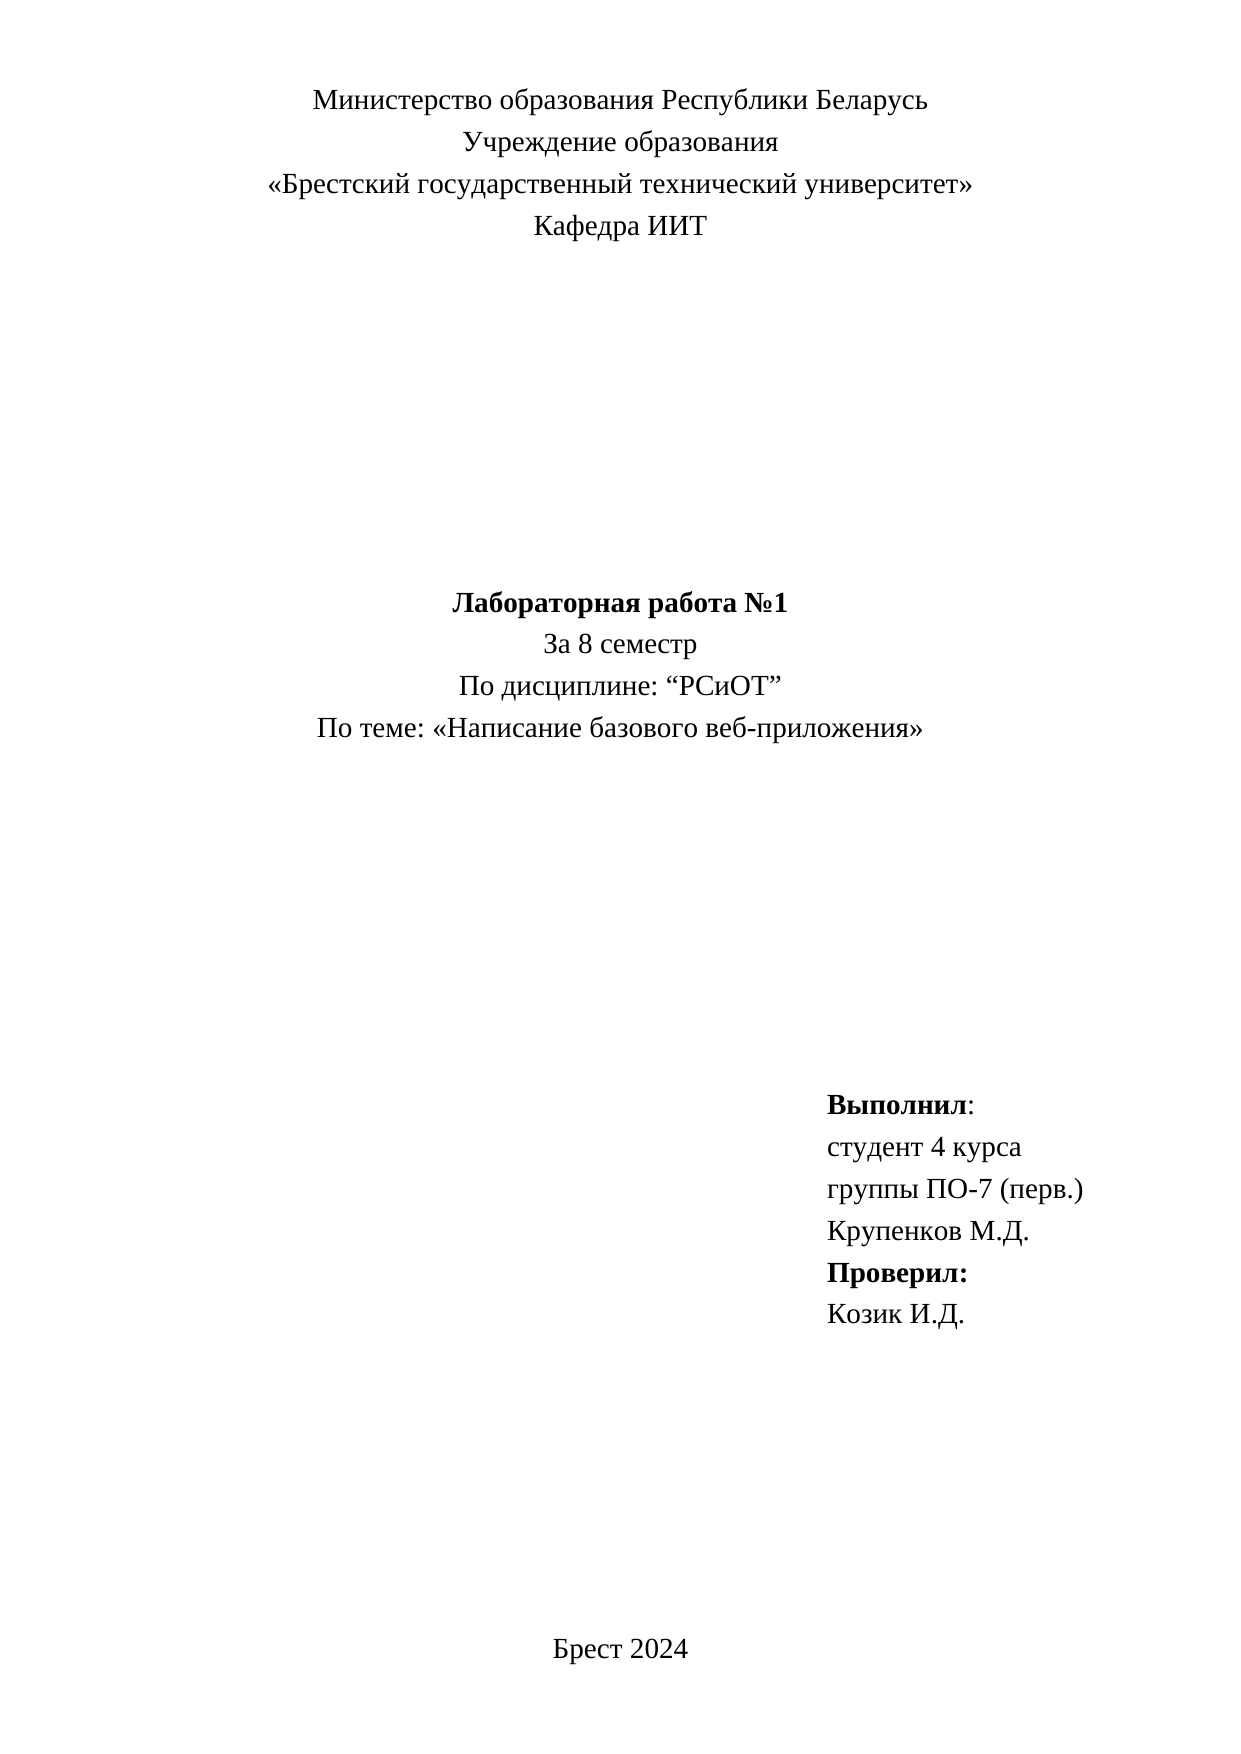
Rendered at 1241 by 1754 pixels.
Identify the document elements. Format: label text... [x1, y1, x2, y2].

text группы ПО-7 (перв.) [827, 1171, 1122, 1204]
text За 8 семестр [118, 627, 1122, 660]
text студент 4 курса [827, 1129, 1122, 1163]
text Крупенков М.Д. [827, 1213, 1122, 1246]
text «Брестский государственный технический университет» [118, 166, 1122, 199]
text Брест 2024 [118, 1632, 1122, 1665]
text Министерство образования Республики Беларусь [118, 82, 1122, 116]
text Лабораторная работа №1 [118, 585, 1122, 618]
text Учреждение образования [118, 124, 1122, 158]
text Выполнил: [827, 1087, 1122, 1121]
text По дисциплине: “РСиОТ” [118, 668, 1122, 702]
text Кафедра ИИТ [118, 208, 1122, 241]
text Козик И.Д. [827, 1297, 1122, 1330]
text Проверил: [827, 1255, 1122, 1288]
text По теме: «Написание базового веб-приложения» [118, 710, 1122, 744]
